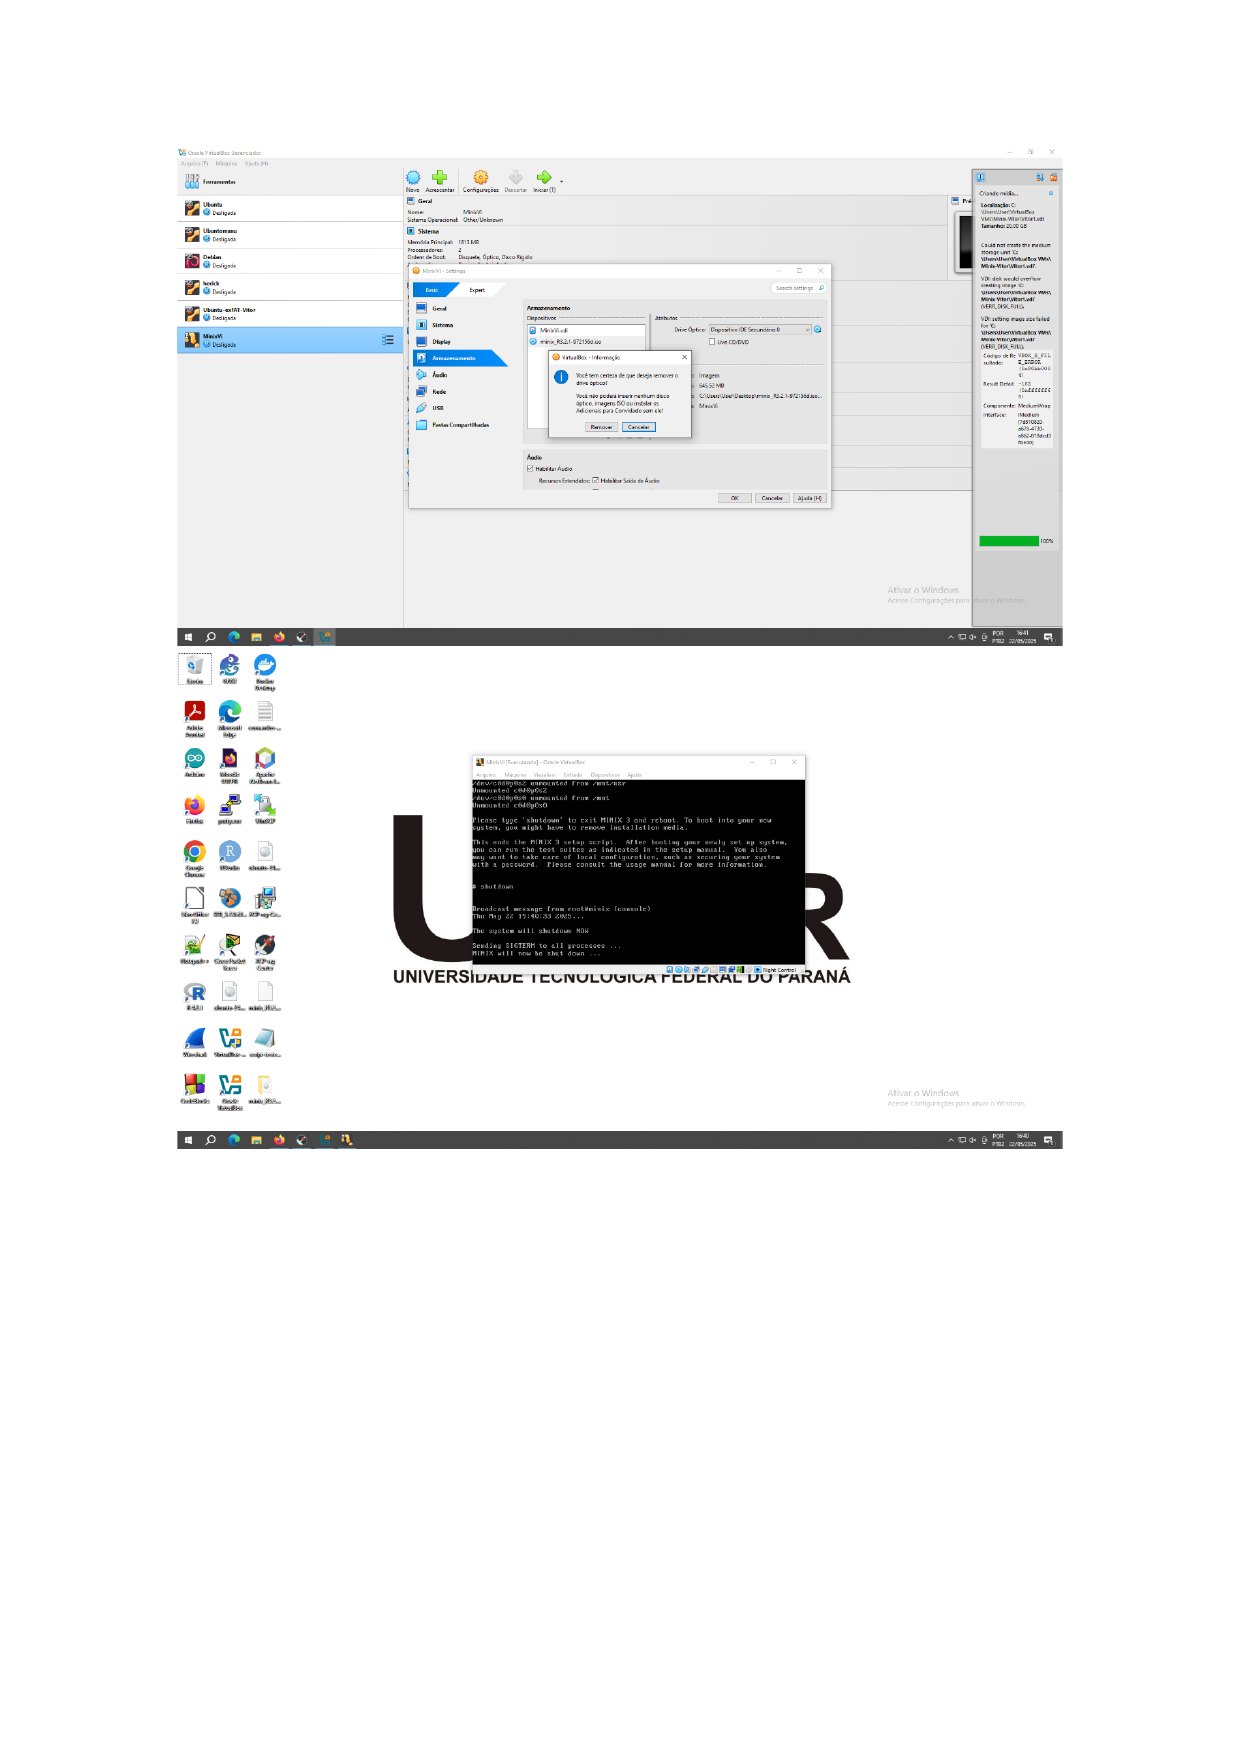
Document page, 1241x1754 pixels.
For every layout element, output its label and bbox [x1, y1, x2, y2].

picture [177, 147, 1063, 646]
picture [177, 650, 1063, 1149]
